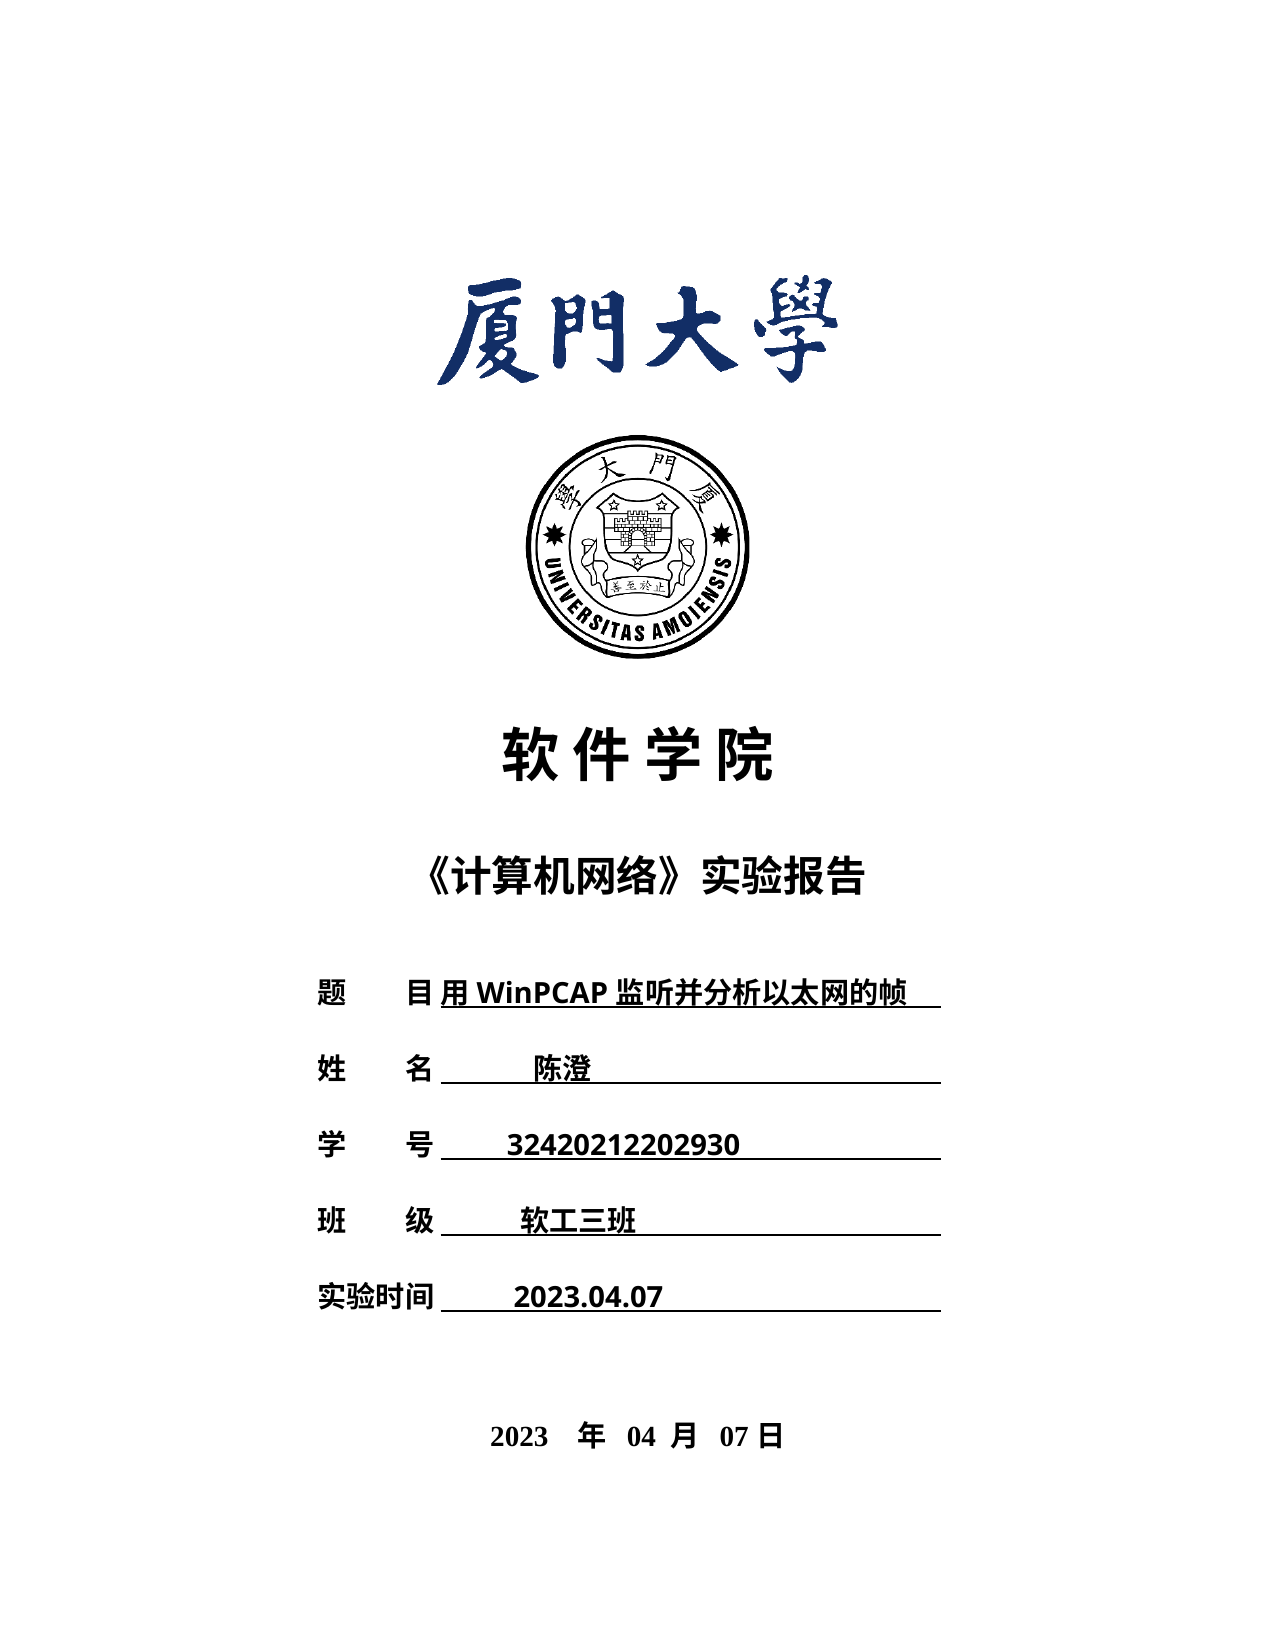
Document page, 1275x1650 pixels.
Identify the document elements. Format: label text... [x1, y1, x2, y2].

text 2023 年 04 月 07 日 [187, 1412, 1087, 1454]
subtitle 软 件 学 院 [187, 708, 1087, 793]
text 姓 名 陈澄 [187, 1046, 1087, 1088]
text 班 级 软工三班 [187, 1198, 1087, 1240]
picture [437, 275, 838, 385]
text 学 号 32420212202930 [187, 1122, 1087, 1164]
subtitle 《计算机网络》实验报告 [187, 843, 1087, 903]
text 题 目 用 WinPCAP 监听并分析以太网的帧 [187, 969, 1087, 1012]
picture [525, 434, 750, 659]
text 实验时间 2023.04.07 [187, 1273, 1087, 1316]
